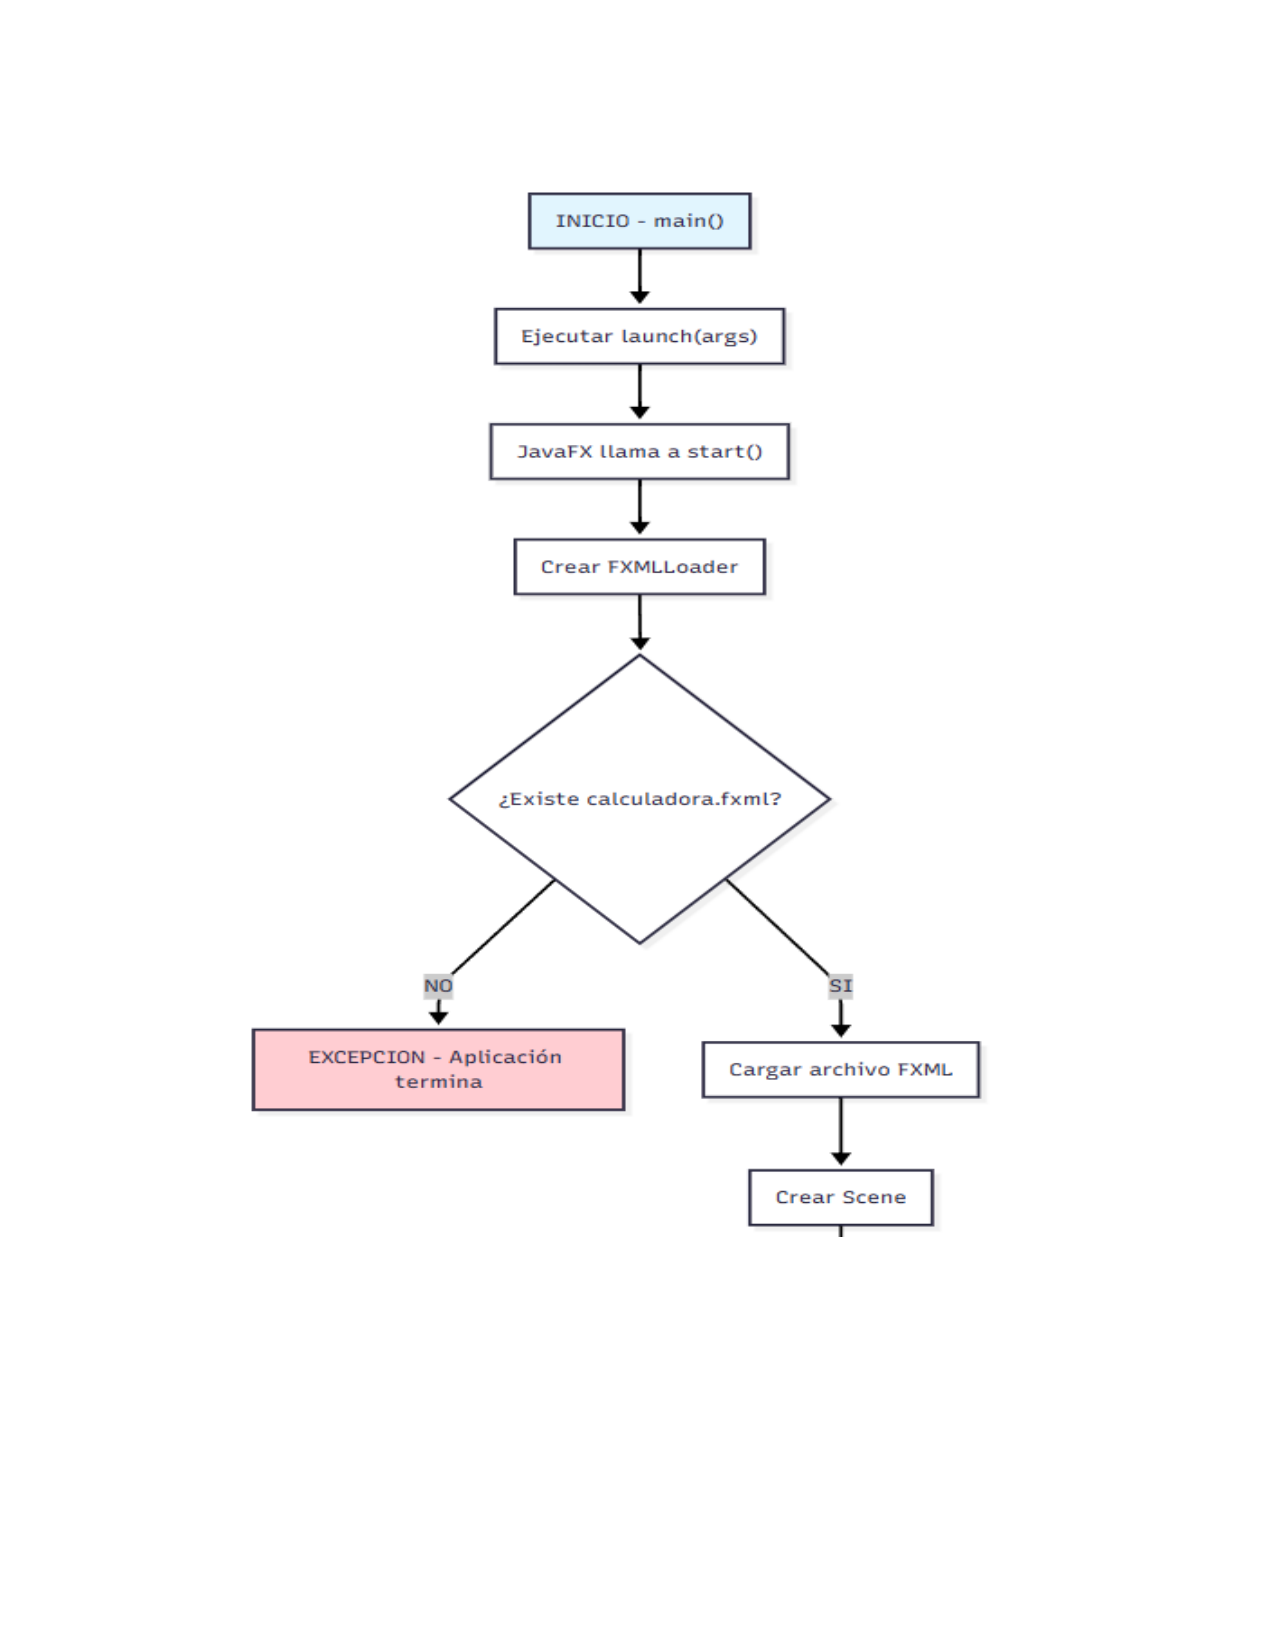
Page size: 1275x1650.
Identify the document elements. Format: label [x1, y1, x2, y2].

picture [176, 164, 1098, 1237]
